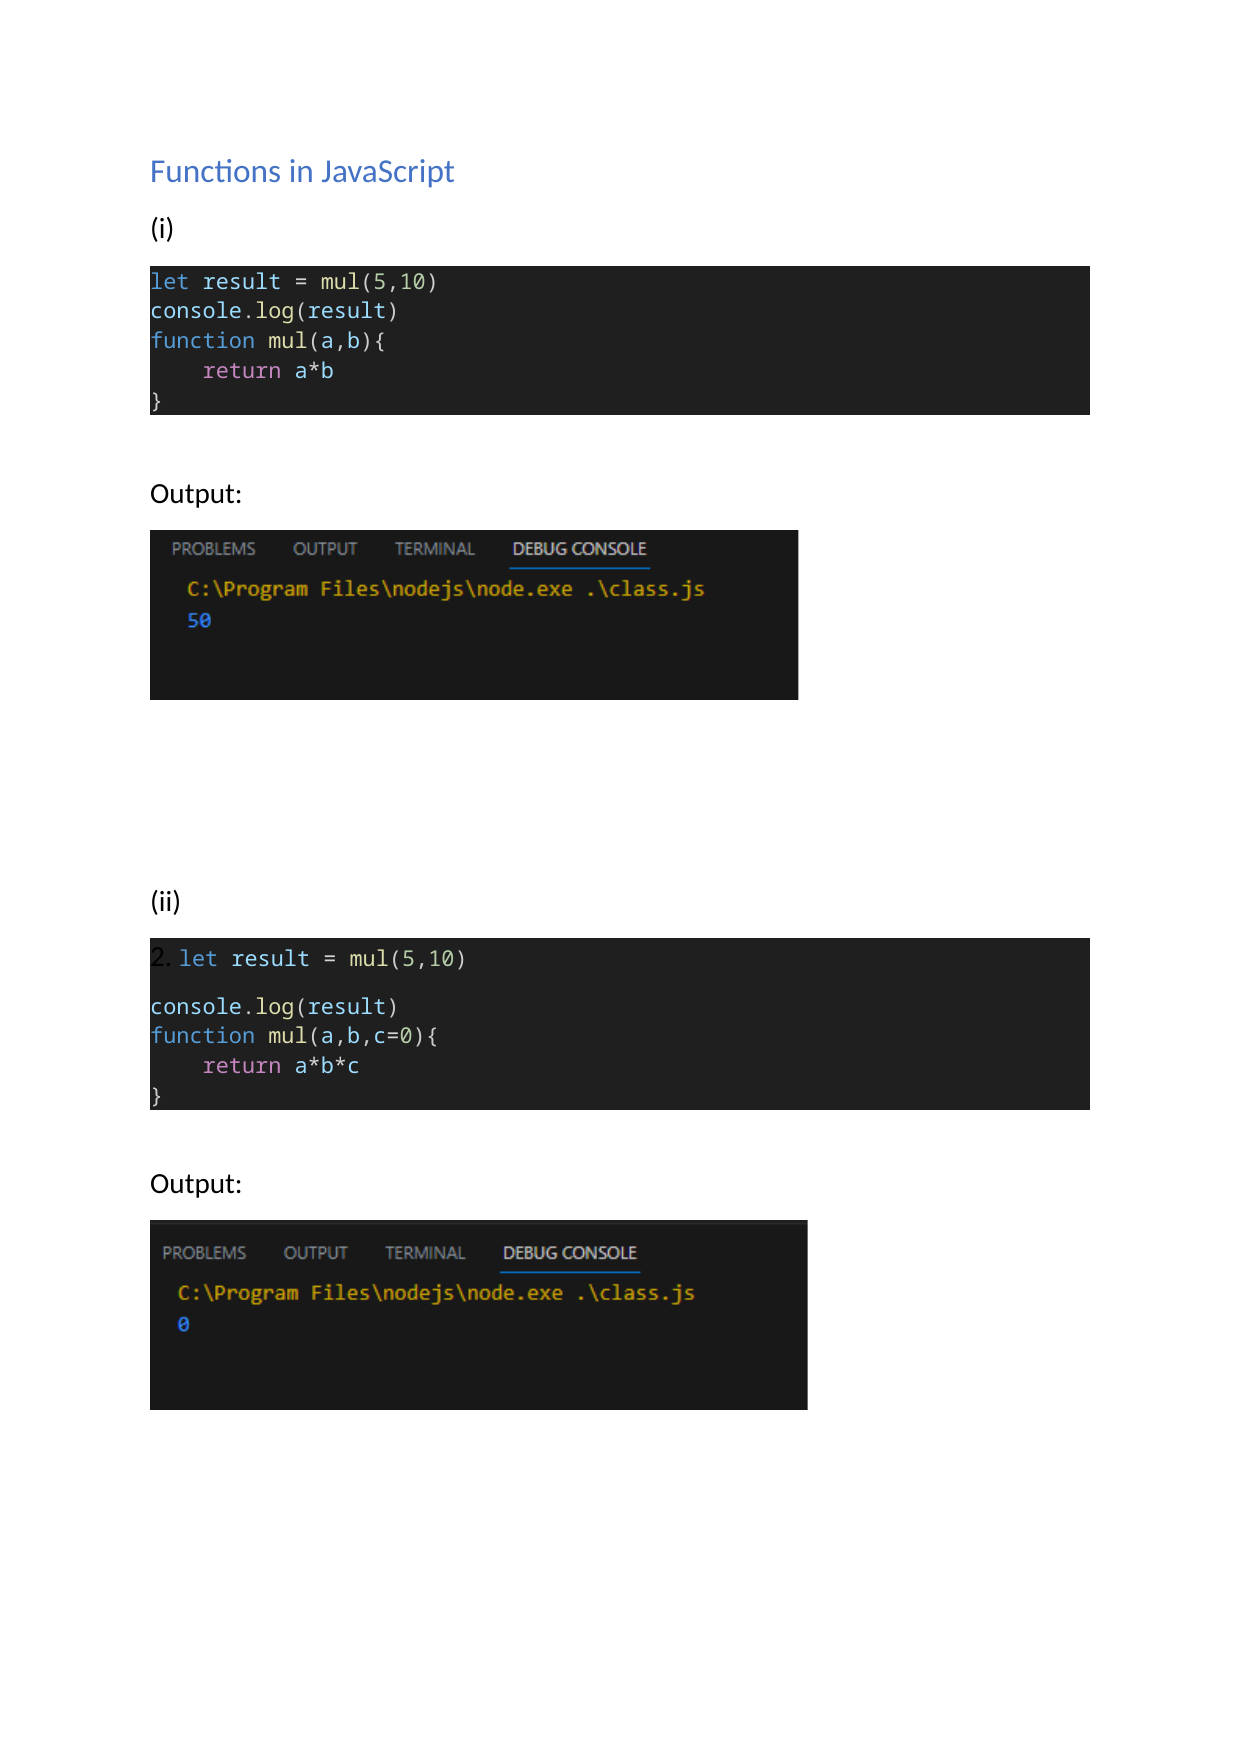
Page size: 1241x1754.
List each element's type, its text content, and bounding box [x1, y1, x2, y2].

text function mul(a,b){ [150, 325, 1090, 355]
text (ii) [150, 883, 1090, 919]
text return a*b*c [150, 1050, 1090, 1080]
text Functions in JavaScript [150, 150, 1090, 191]
text return a*b [150, 355, 1090, 385]
text Output: [150, 475, 1090, 511]
text Output: [150, 1165, 1090, 1201]
text let result = mul(5,10) [150, 266, 1090, 296]
text console.log(result) [150, 296, 1090, 325]
text } [150, 1080, 1090, 1110]
text function mul(a,b,c=0){ [150, 1021, 1090, 1050]
text 2. let result = mul(5,10) [150, 938, 1090, 974]
text console.log(result) [150, 991, 1090, 1021]
text (i) [150, 211, 1090, 246]
picture [150, 1220, 808, 1410]
picture [150, 530, 799, 700]
text } [150, 385, 1090, 415]
